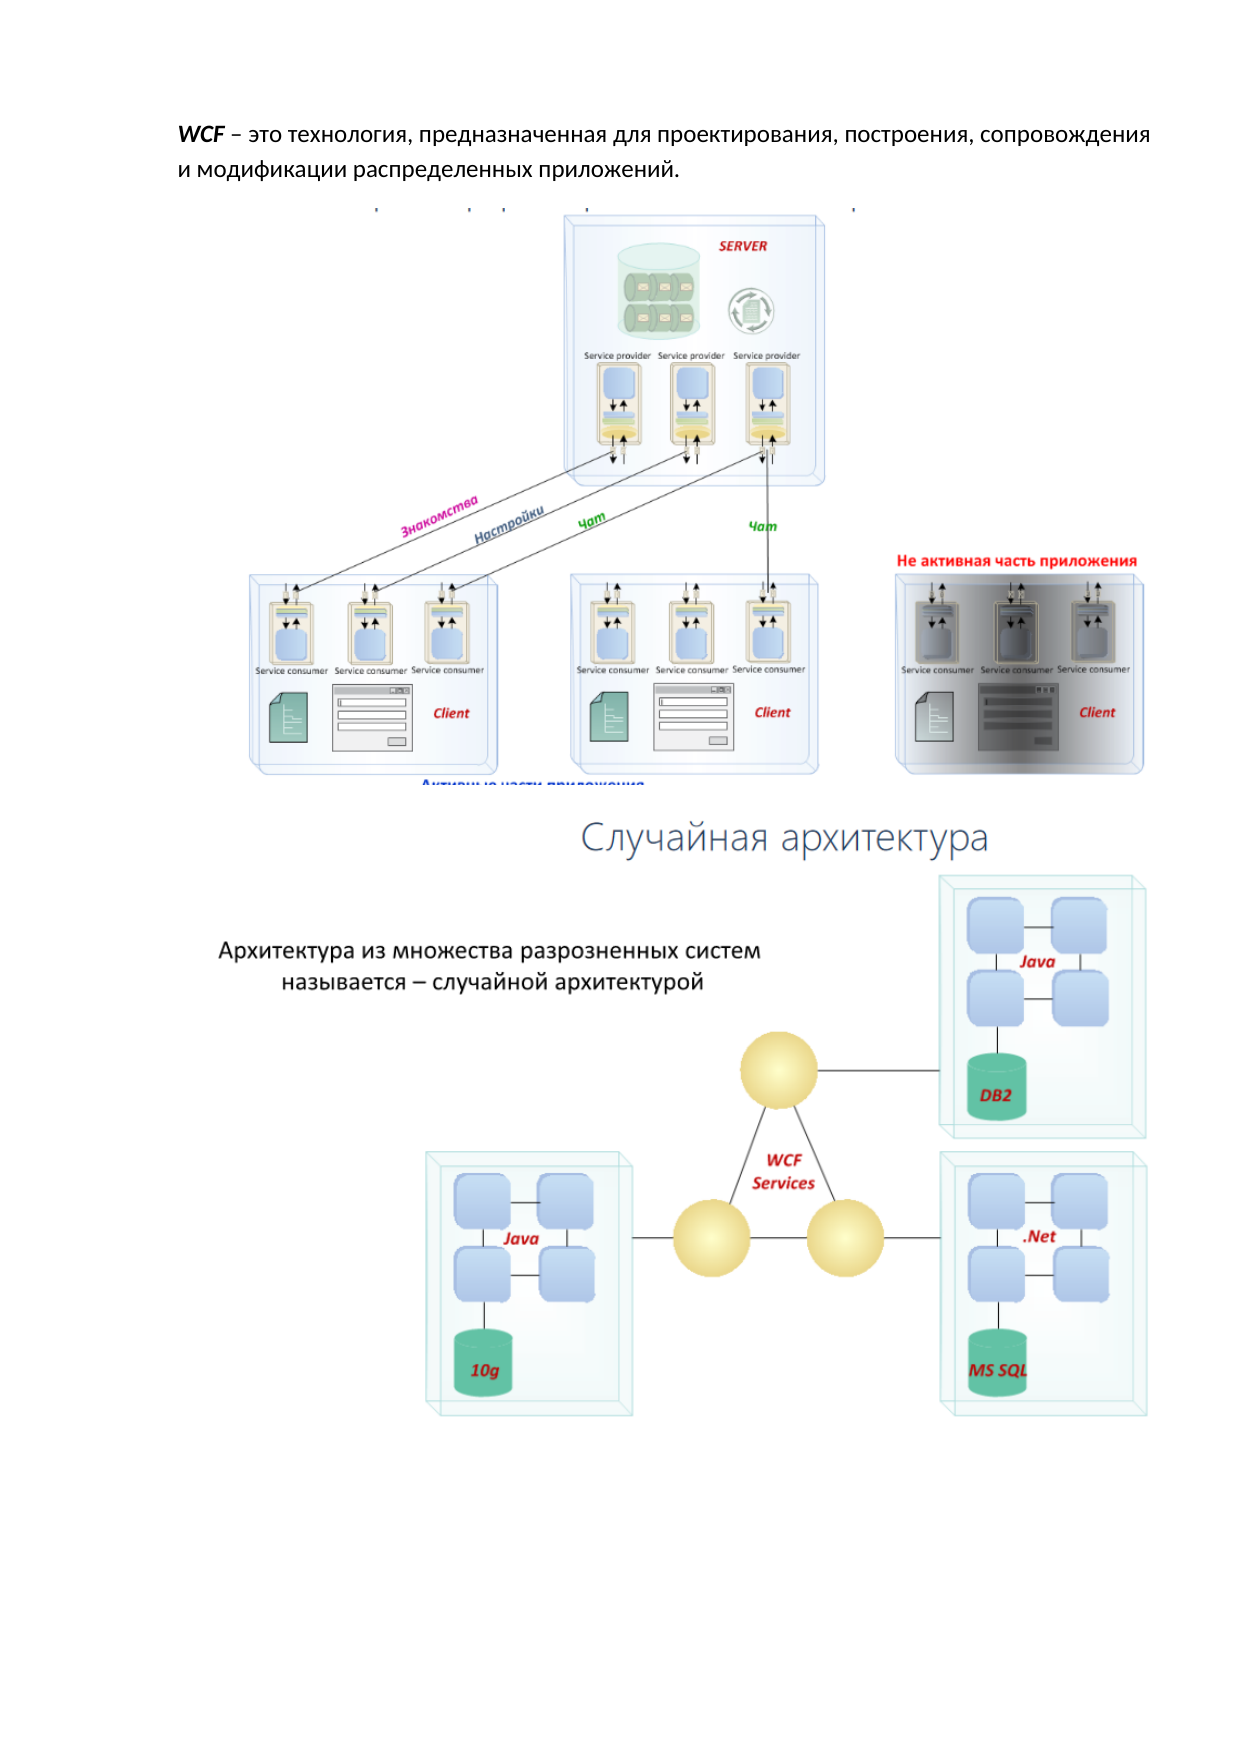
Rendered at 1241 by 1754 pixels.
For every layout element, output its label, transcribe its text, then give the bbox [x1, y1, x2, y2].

picture [177, 208, 1152, 785]
text WCF – это технология, предназначенная для проектирования, построения, сопровождения и модификации распределенных приложений. [177, 118, 1152, 184]
picture [177, 809, 1152, 1424]
